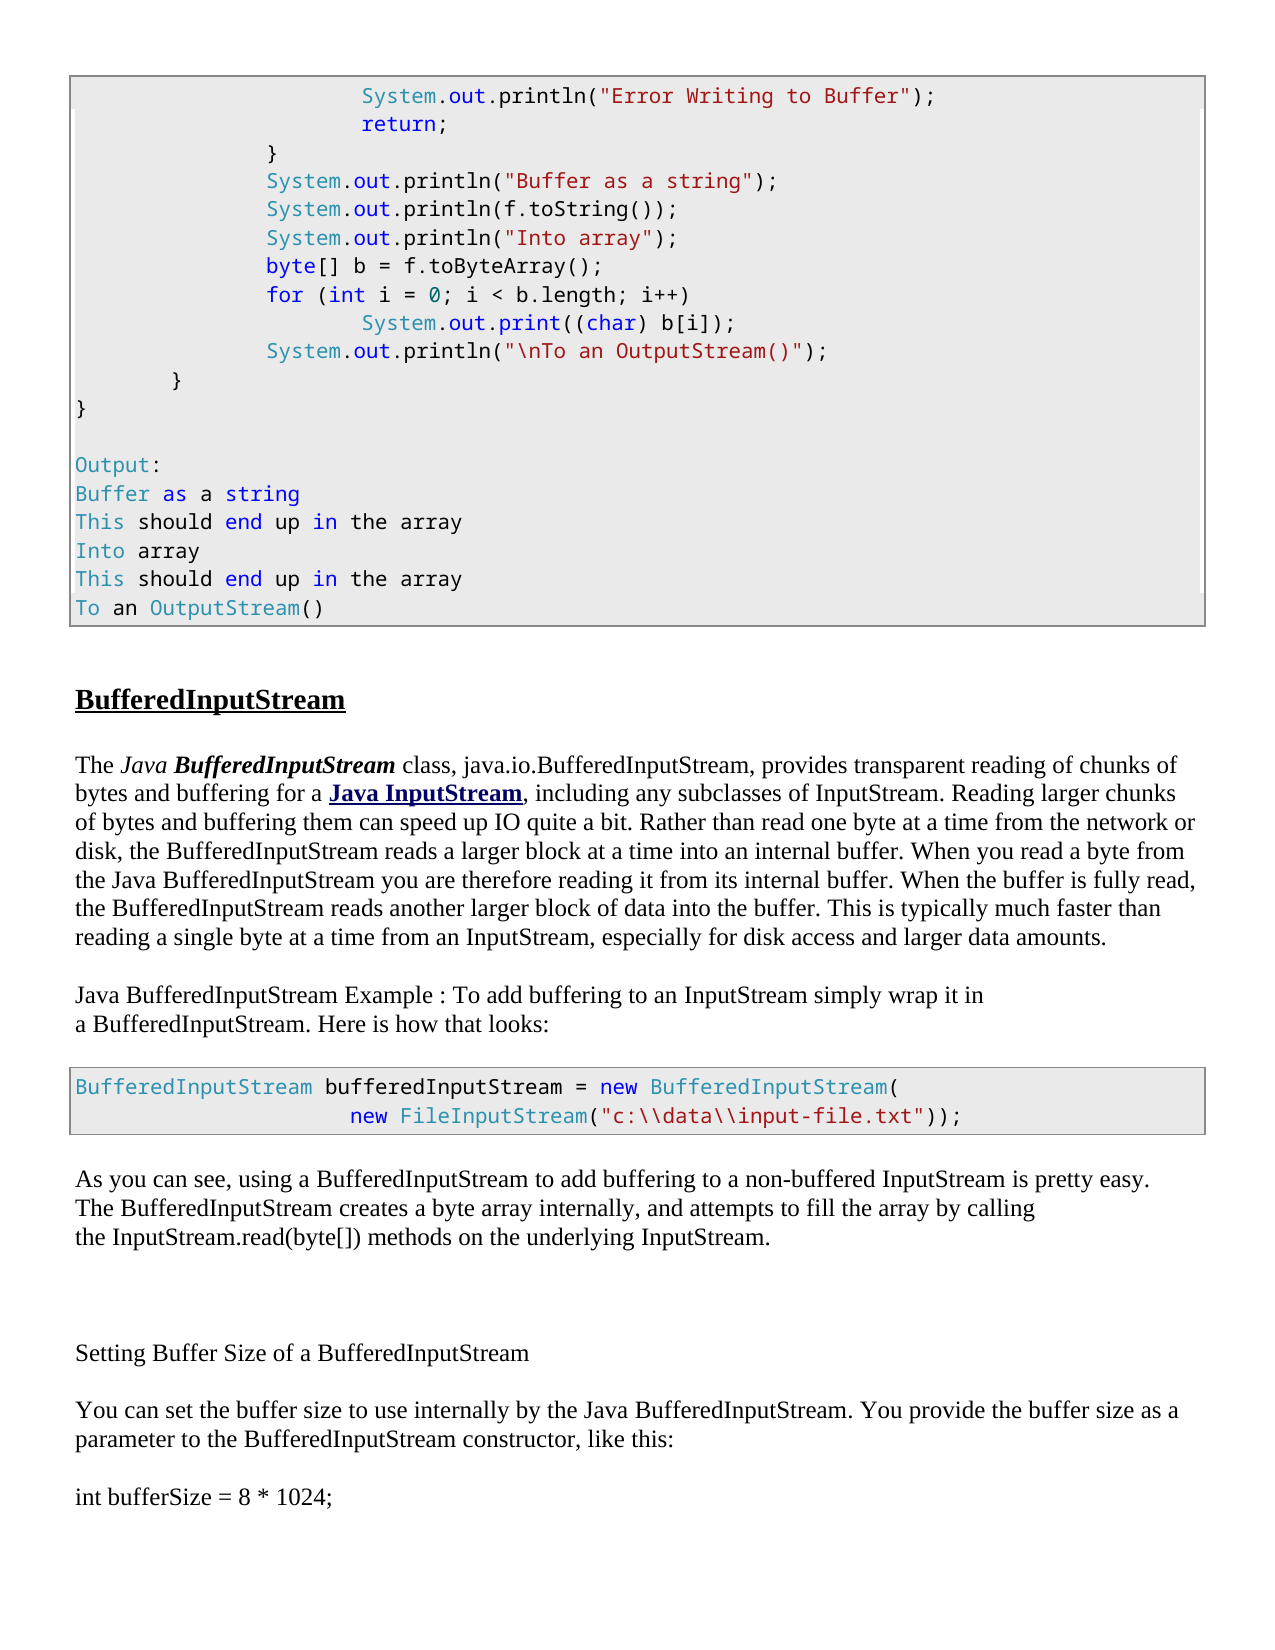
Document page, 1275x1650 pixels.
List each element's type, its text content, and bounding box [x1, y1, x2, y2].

text This should end up in the array [75, 564, 1200, 587]
text BufferedInputStream bufferedInputStream = new BufferedInputStream( [71, 1068, 1204, 1095]
text System.out.println("Error Writing to Buffer"); [71, 77, 1204, 109]
text BufferedInputStream [75, 682, 1200, 716]
text for (int i = 0; i < b.length; i++) [75, 280, 1200, 308]
text This should end up in the array [75, 507, 1200, 536]
text int bufferSize = 8 * 1024; [75, 1482, 1200, 1511]
text } [75, 138, 1200, 166]
text System.out.println("Into array"); [75, 223, 1200, 251]
text } [75, 393, 1200, 422]
text System.out.println("Buffer as a string"); [75, 166, 1200, 194]
text return; [75, 109, 1200, 138]
text Java BufferedInputStream Example : To add buffering to an InputStream simply wrap it in a BufferedInputStream. Here is how that looks: [75, 980, 1200, 1038]
text Into array [75, 536, 1200, 564]
text Buffer as a string [75, 479, 1200, 507]
text System.out.println("\nTo an OutputStream()"); [75, 337, 1200, 365]
text System.out.print((char) b[i]); [75, 308, 1200, 337]
text new FileInputStream("c:\\data\\input-file.txt")); [71, 1095, 1204, 1134]
text Output: [75, 450, 1200, 479]
text To an OutputStream() [71, 587, 1204, 625]
text As you can see, using a BufferedInputStream to add buffering to a non-buffered InputStream is pretty easy. The BufferedInputStream creates a byte array internally, and attempts to fill the array by calling the InputStream.read(byte[]) methods on the underlying InputStream. [75, 1164, 1200, 1251]
text Setting Buffer Size of a BufferedInputStream [75, 1338, 1200, 1366]
text You can set the buffer size to use internally by the Java BufferedInputStream. You provide the buffer size as a parameter to the BufferedInputStream constructor, like this: [75, 1396, 1200, 1453]
text System.out.println(f.toString()); [75, 194, 1200, 223]
text The Java BufferedInputStream class, java.io.BufferedInputStream, provides transparent reading of chunks of bytes and buffering for a Java InputStream, including any subclasses of InputStream. Reading larger chunks of bytes and buffering them can speed up IO quite a bit. Rather than read one byte at a time from the network or disk, the BufferedInputStream reads a larger block at a time into an internal buffer. When you read a byte from the Java BufferedInputStream you are therefore reading it from its internal buffer. When the buffer is fully read, the BufferedInputStream reads another larger block of data into the buffer. This is typically much faster than reading a single byte at a time from an InputStream, especially for disk access and larger data amounts. [75, 750, 1200, 951]
text } [75, 365, 1200, 393]
text byte[] b = f.toByteArray(); [75, 251, 1200, 280]
